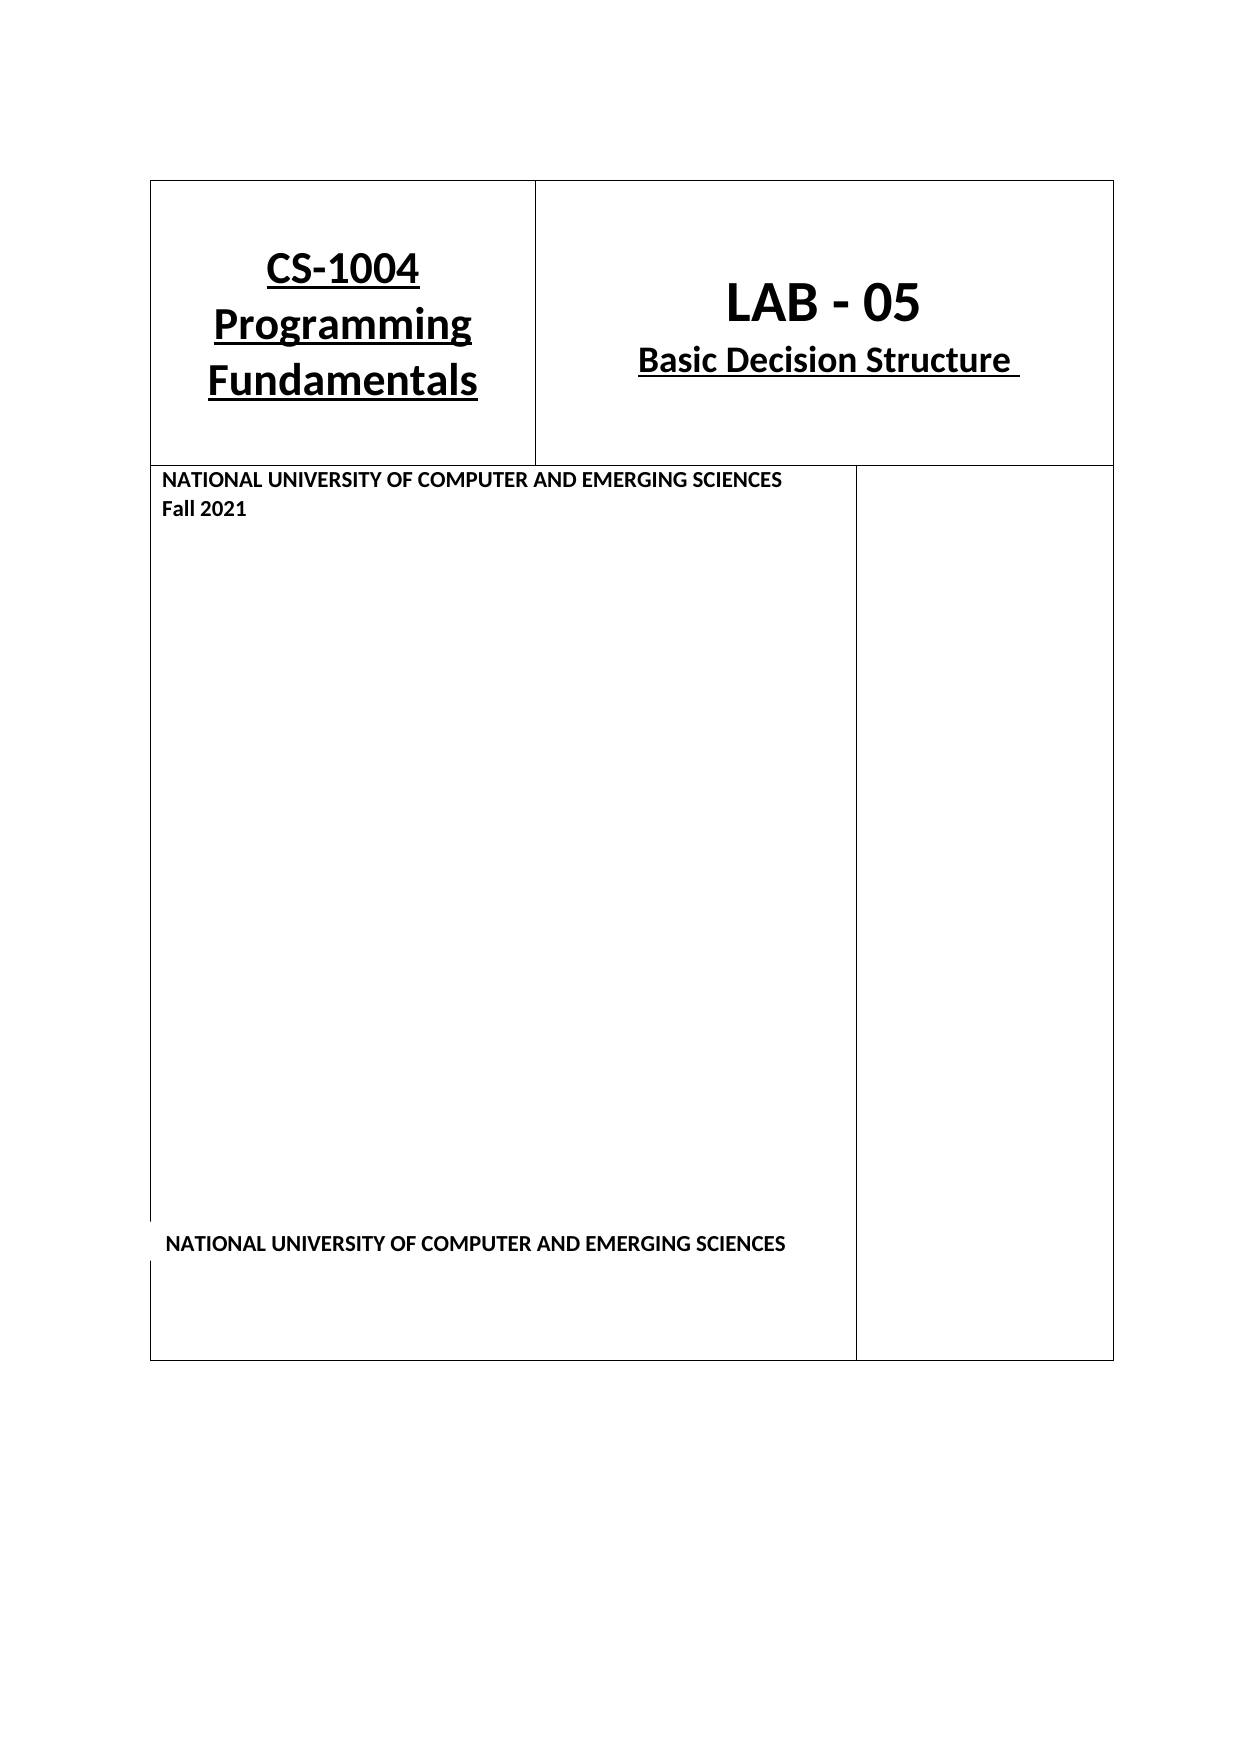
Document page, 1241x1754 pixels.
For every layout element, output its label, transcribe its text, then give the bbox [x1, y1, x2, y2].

table_header LAB - 05 Basic Decision Structure [536, 181, 1113, 464]
table_header CS-1004 Programming Fundamentals [151, 181, 535, 464]
table_cell [857, 466, 1113, 1360]
table_cell NATIONAL UNIVERSITY OF COMPUTER AND EMERGING SCIENCES Fall 2021 [151, 466, 856, 1360]
